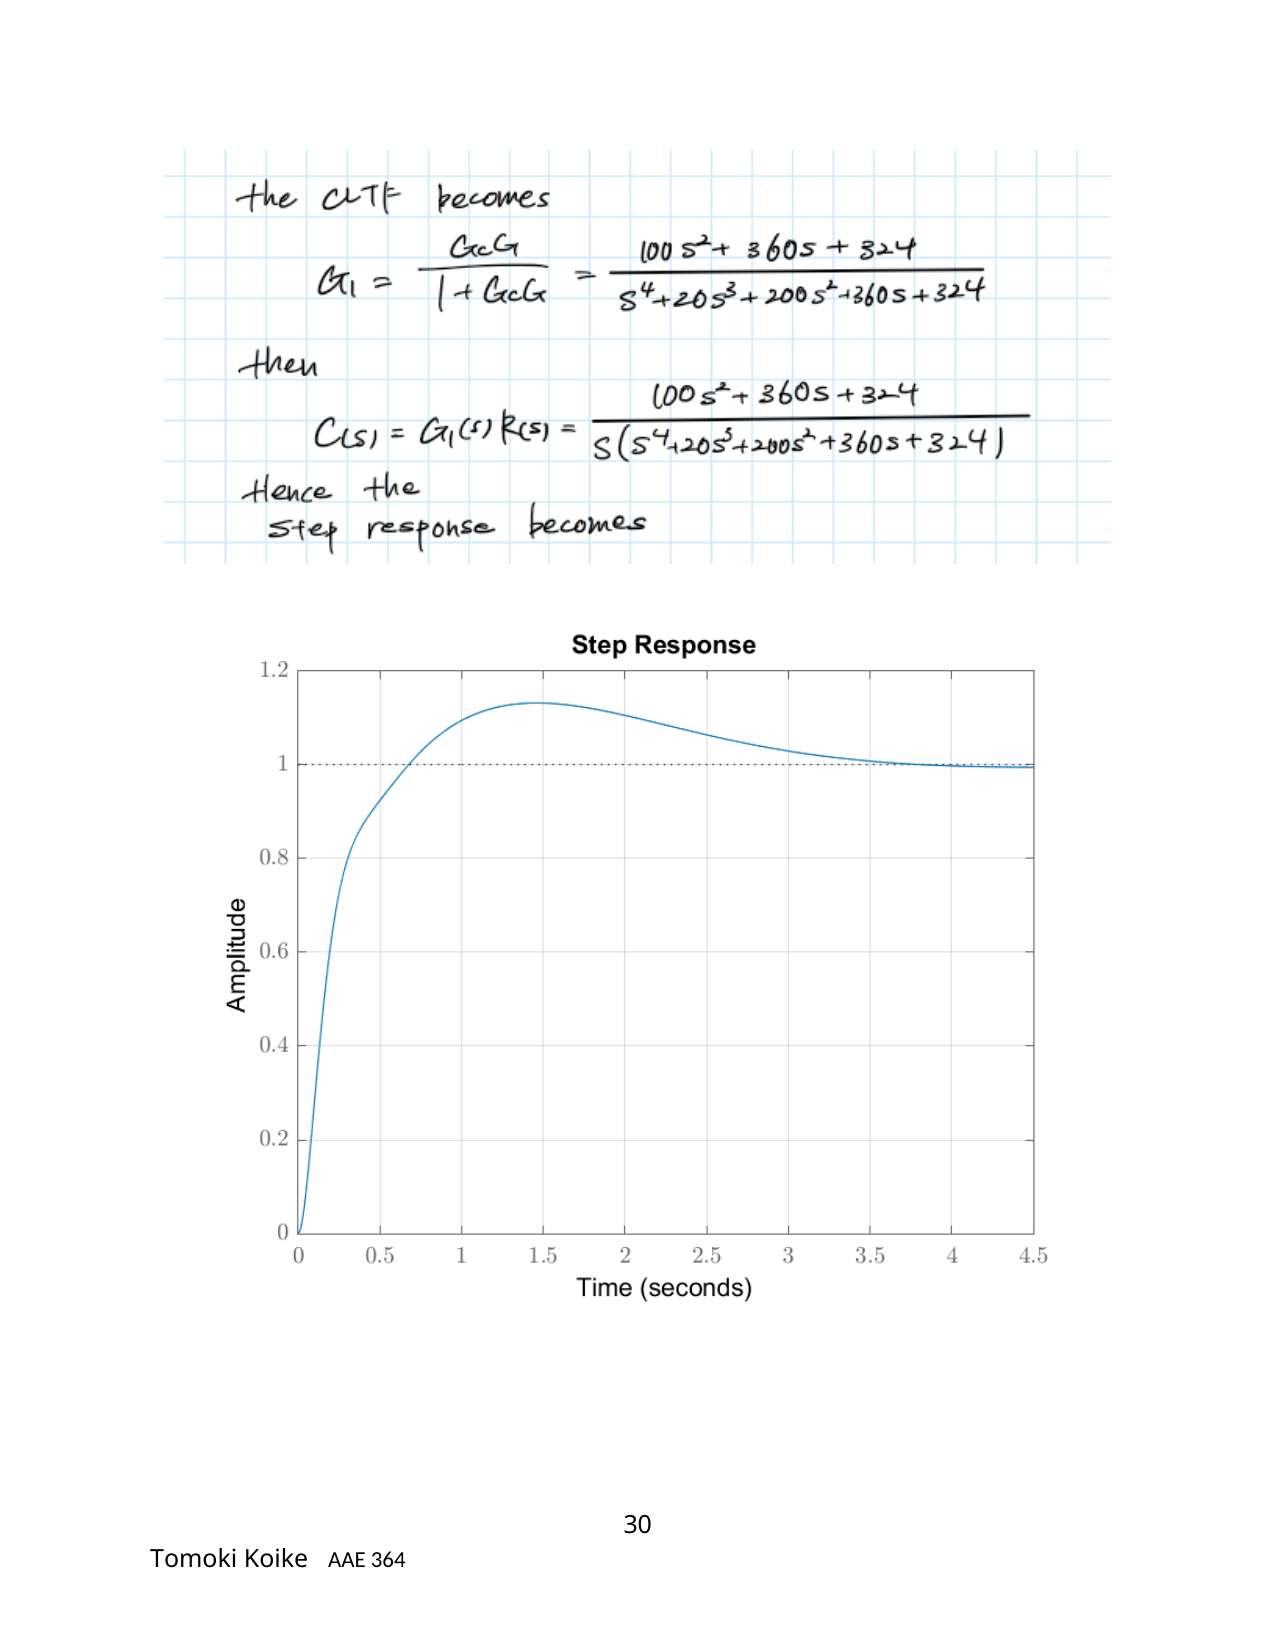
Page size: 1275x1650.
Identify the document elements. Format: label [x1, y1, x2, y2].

picture [164, 150, 1111, 564]
picture [150, 582, 1125, 1314]
